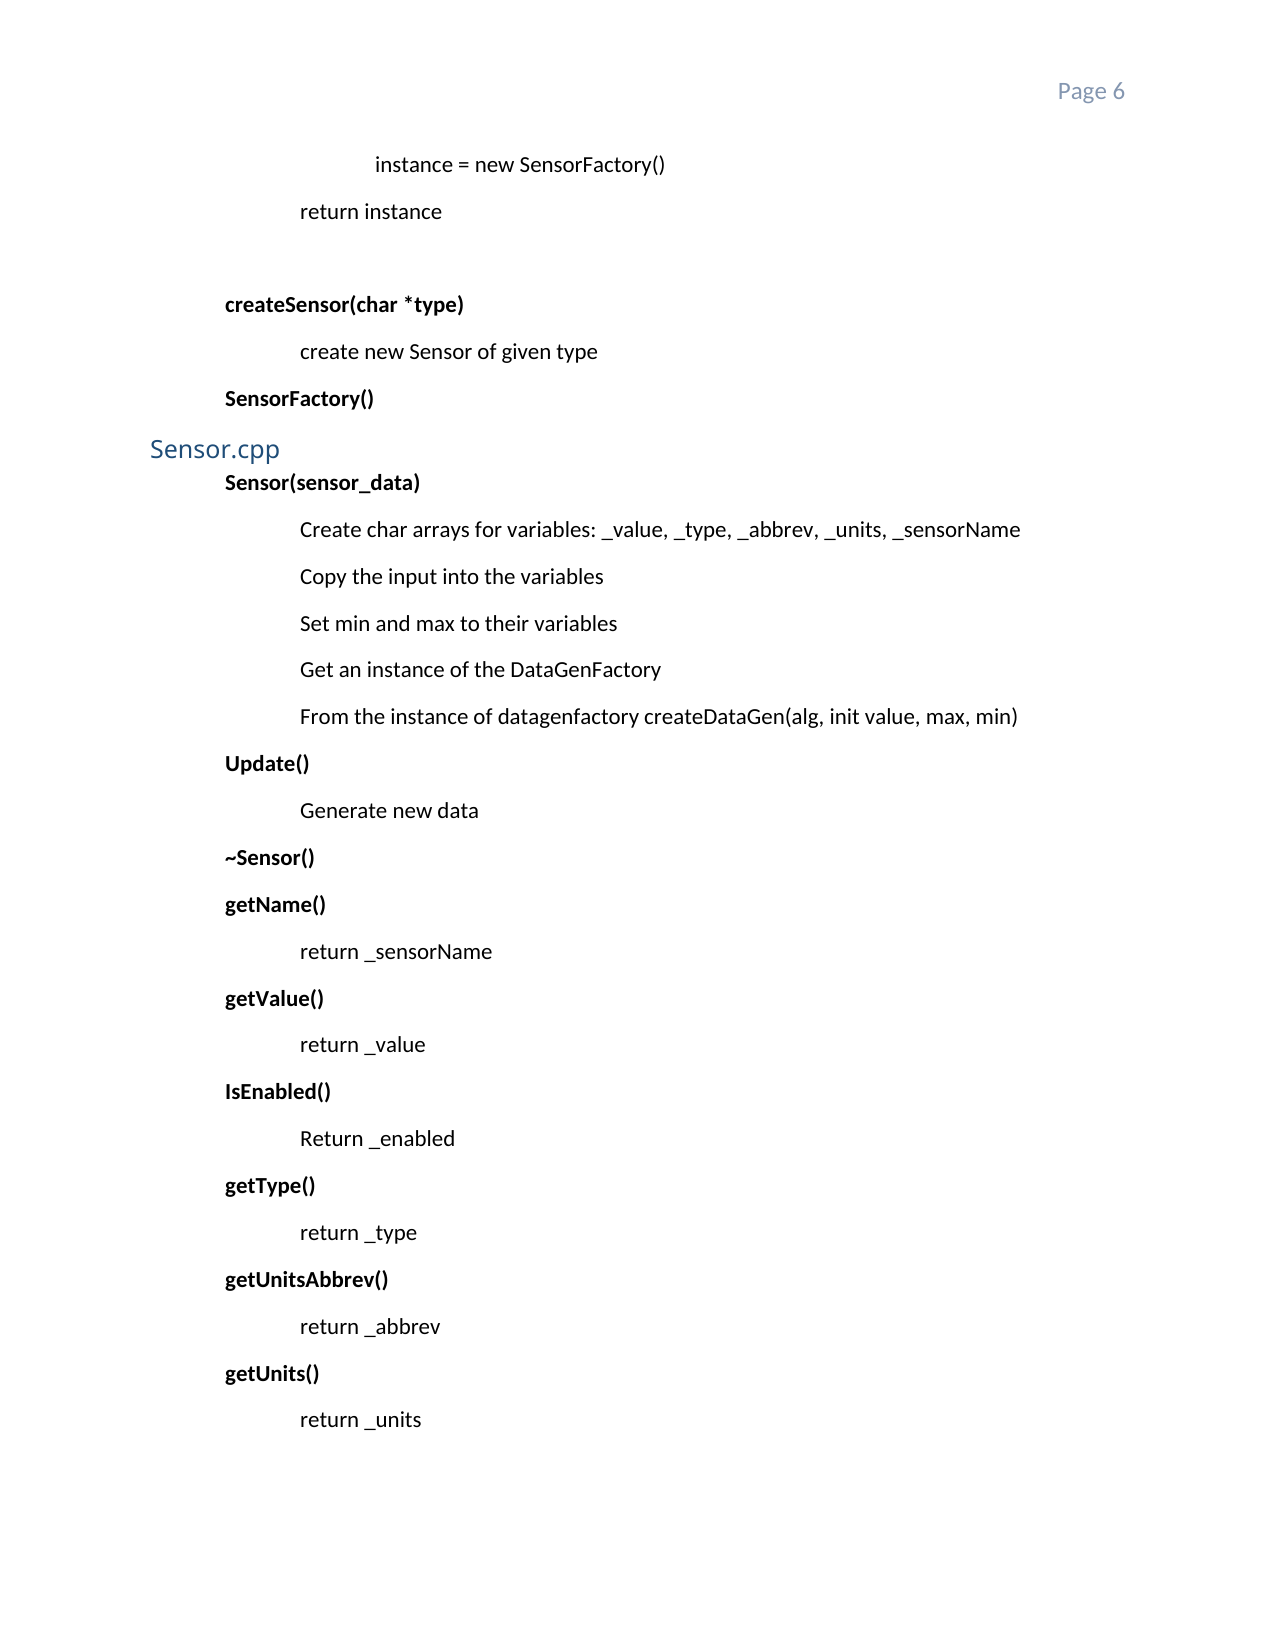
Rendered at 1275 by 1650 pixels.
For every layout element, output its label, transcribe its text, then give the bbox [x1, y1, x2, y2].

text return _type [150, 1218, 1125, 1246]
text Generate new data [150, 796, 1125, 824]
text Update() [150, 749, 1125, 777]
text getType() [150, 1171, 1125, 1199]
text Return _enabled [150, 1124, 1125, 1152]
text return _units [150, 1406, 1125, 1433]
text return _value [150, 1031, 1125, 1058]
text SensorFactory() [150, 384, 1125, 412]
text ~Sensor() [150, 843, 1125, 871]
text Copy the input into the variables [150, 562, 1125, 590]
text IsEnabled() [150, 1077, 1125, 1105]
text From the instance of datagenfactory createDataGen(alg, init value, max, min) [150, 702, 1125, 730]
text create new Sensor of given type [150, 337, 1125, 366]
text return instance [150, 197, 1125, 225]
text createSensor(char *type) [150, 291, 1125, 319]
subtitle Sensor.cpp [150, 431, 1125, 465]
text getName() [150, 890, 1125, 918]
text return _sensorName [150, 937, 1125, 965]
text Get an instance of the DataGenFactory [150, 656, 1125, 683]
text getValue() [150, 984, 1125, 1012]
text Create char arrays for variables: _value, _type, _abbrev, _units, _sensorName [150, 515, 1125, 543]
text return _abbrev [150, 1312, 1125, 1340]
text getUnits() [150, 1359, 1125, 1387]
text Set min and max to their variables [150, 609, 1125, 637]
text getUnitsAbbrev() [150, 1265, 1125, 1293]
text instance = new SensorFactory() [150, 150, 1125, 178]
text Sensor(sensor_data) [150, 468, 1125, 496]
